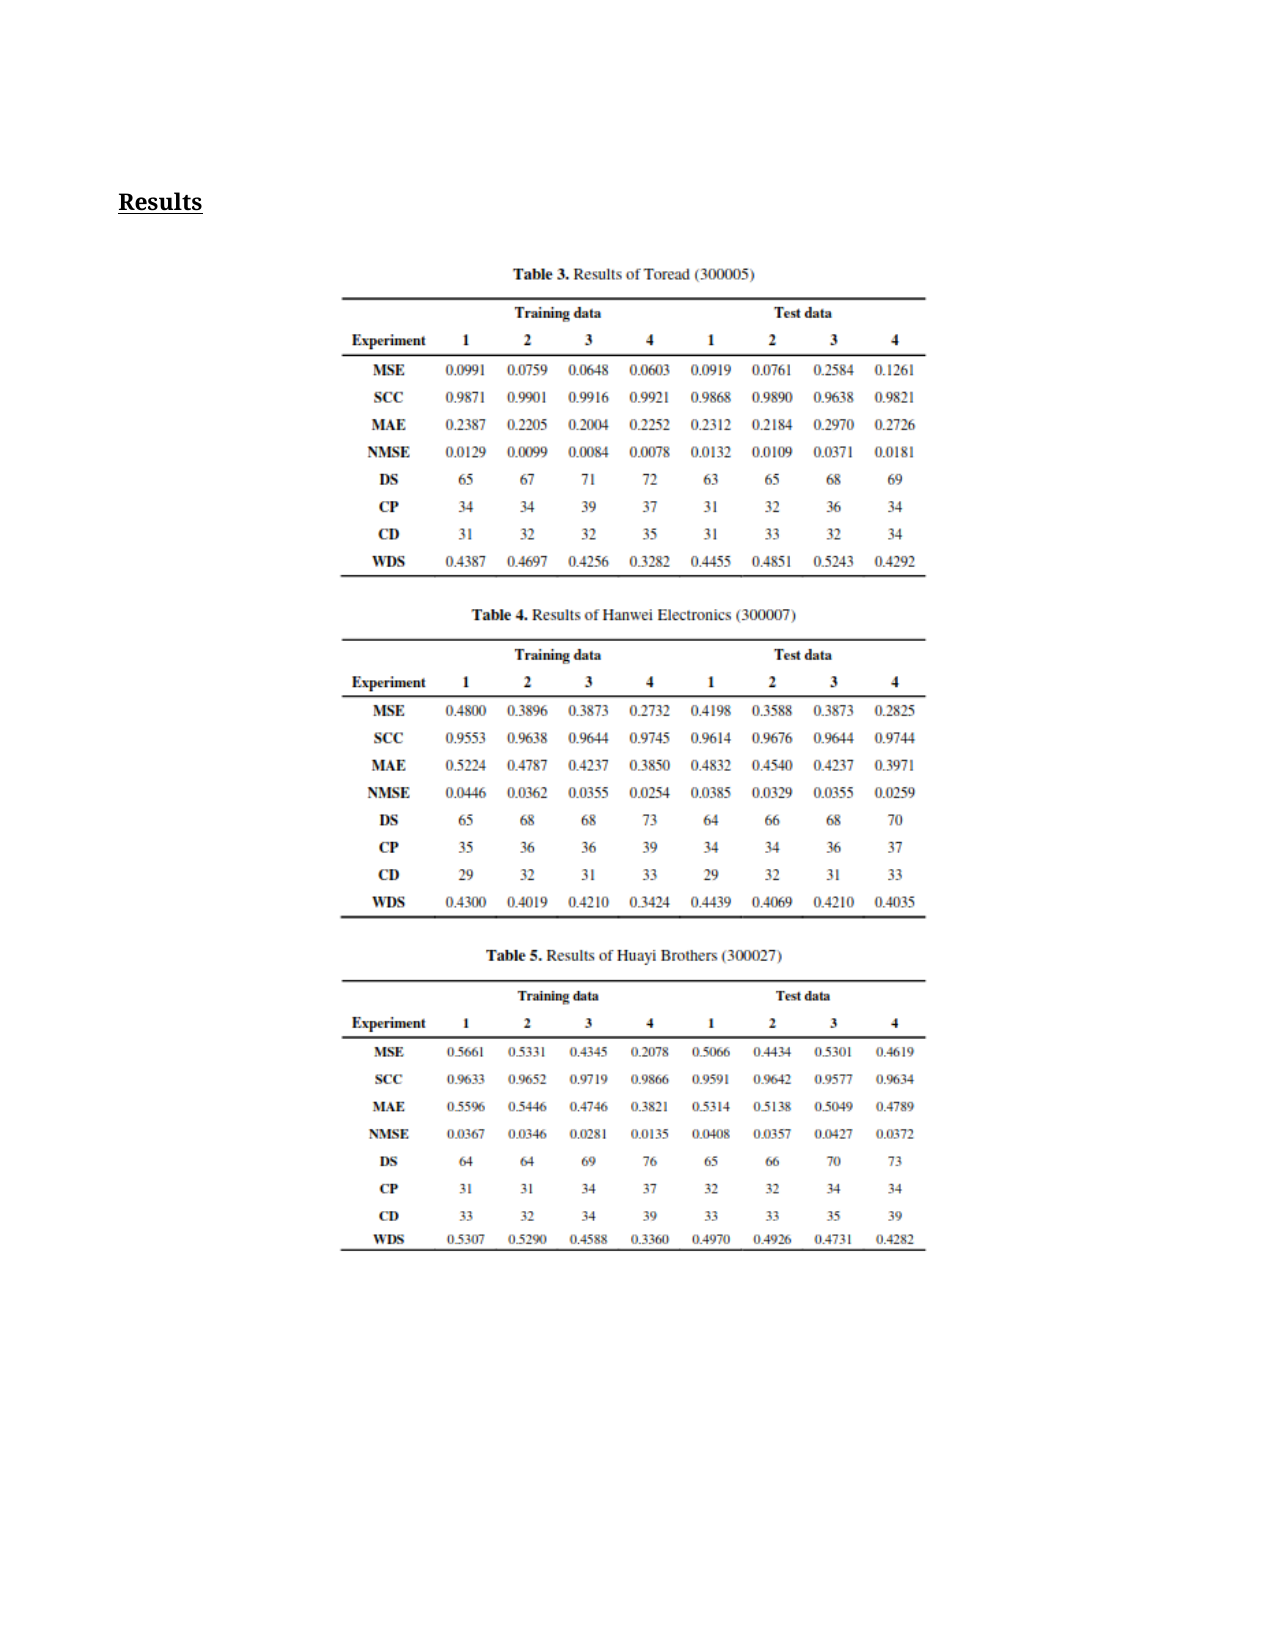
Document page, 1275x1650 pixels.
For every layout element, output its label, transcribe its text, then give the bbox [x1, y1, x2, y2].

picture [325, 251, 950, 1262]
text Results [118, 186, 1157, 217]
